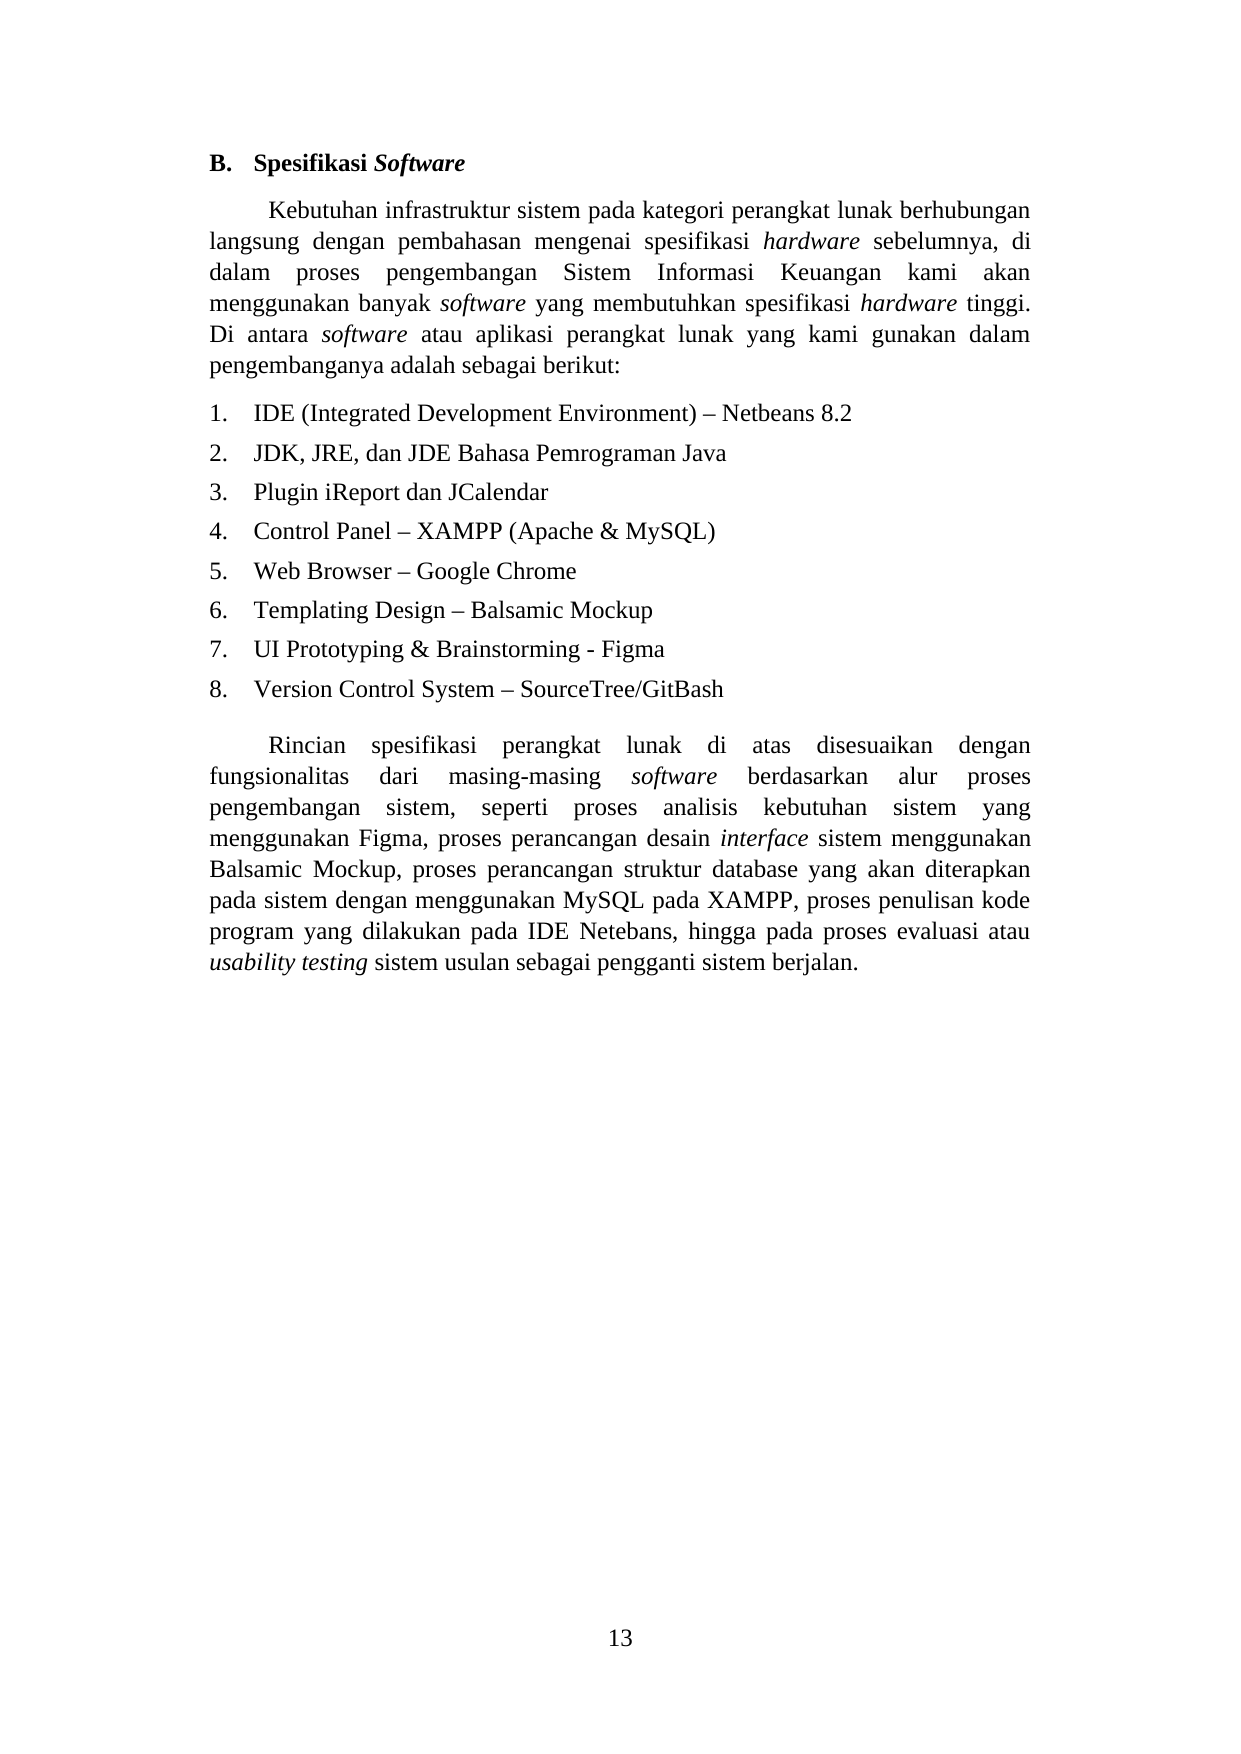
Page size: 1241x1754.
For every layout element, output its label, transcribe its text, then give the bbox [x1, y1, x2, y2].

list UI Prototyping & Brainstorming - Figma [209, 634, 1031, 663]
list Web Browser – Google Chrome [209, 556, 1031, 584]
list IDE (Integrated Development Environment) – Netbeans 8.2 [209, 398, 1031, 427]
list JDK, JRE, dan JDE Bahasa Pemrograman Java [209, 438, 1031, 466]
text Kebutuhan infrastruktur sistem pada kategori perangkat lunak berhubungan langsung dengan pembahasan mengenai spesifikasi hardware sebelumnya, di dalam proses pengembangan Sistem Informasi Keuangan kami akan menggunakan banyak software yang membutuhkan spesifikasi hardware tinggi. Di antara software atau aplikasi perangkat lunak yang kami gunakan dalam pengembanganya adalah sebagai berikut: [209, 195, 1031, 379]
list Version Control System – SourceTree/GitBash [209, 674, 1031, 703]
list Plugin iReport dan JCalendar [209, 477, 1031, 506]
text Rincian spesifikasi perangkat lunak di atas disesuaikan dengan fungsionalitas dari masing-masing software berdasarkan alur proses pengembangan sistem, seperti proses analisis kebutuhan sistem yang menggunakan Figma, proses perancangan desain interface sistem menggunakan Balsamic Mockup, proses perancangan struktur database yang akan diterapkan pada sistem dengan menggunakan MySQL pada XAMPP, proses penulisan kode program yang dilakukan pada IDE Netebans, hingga pada proses evaluasi atau usability testing sistem usulan sebagai pengganti sistem berjalan. [209, 730, 1031, 976]
list Templating Design – Balsamic Mockup [209, 595, 1031, 624]
list Control Panel – XAMPP (Apache & MySQL) [209, 516, 1031, 545]
text Spesifikasi Software [209, 148, 1031, 176]
